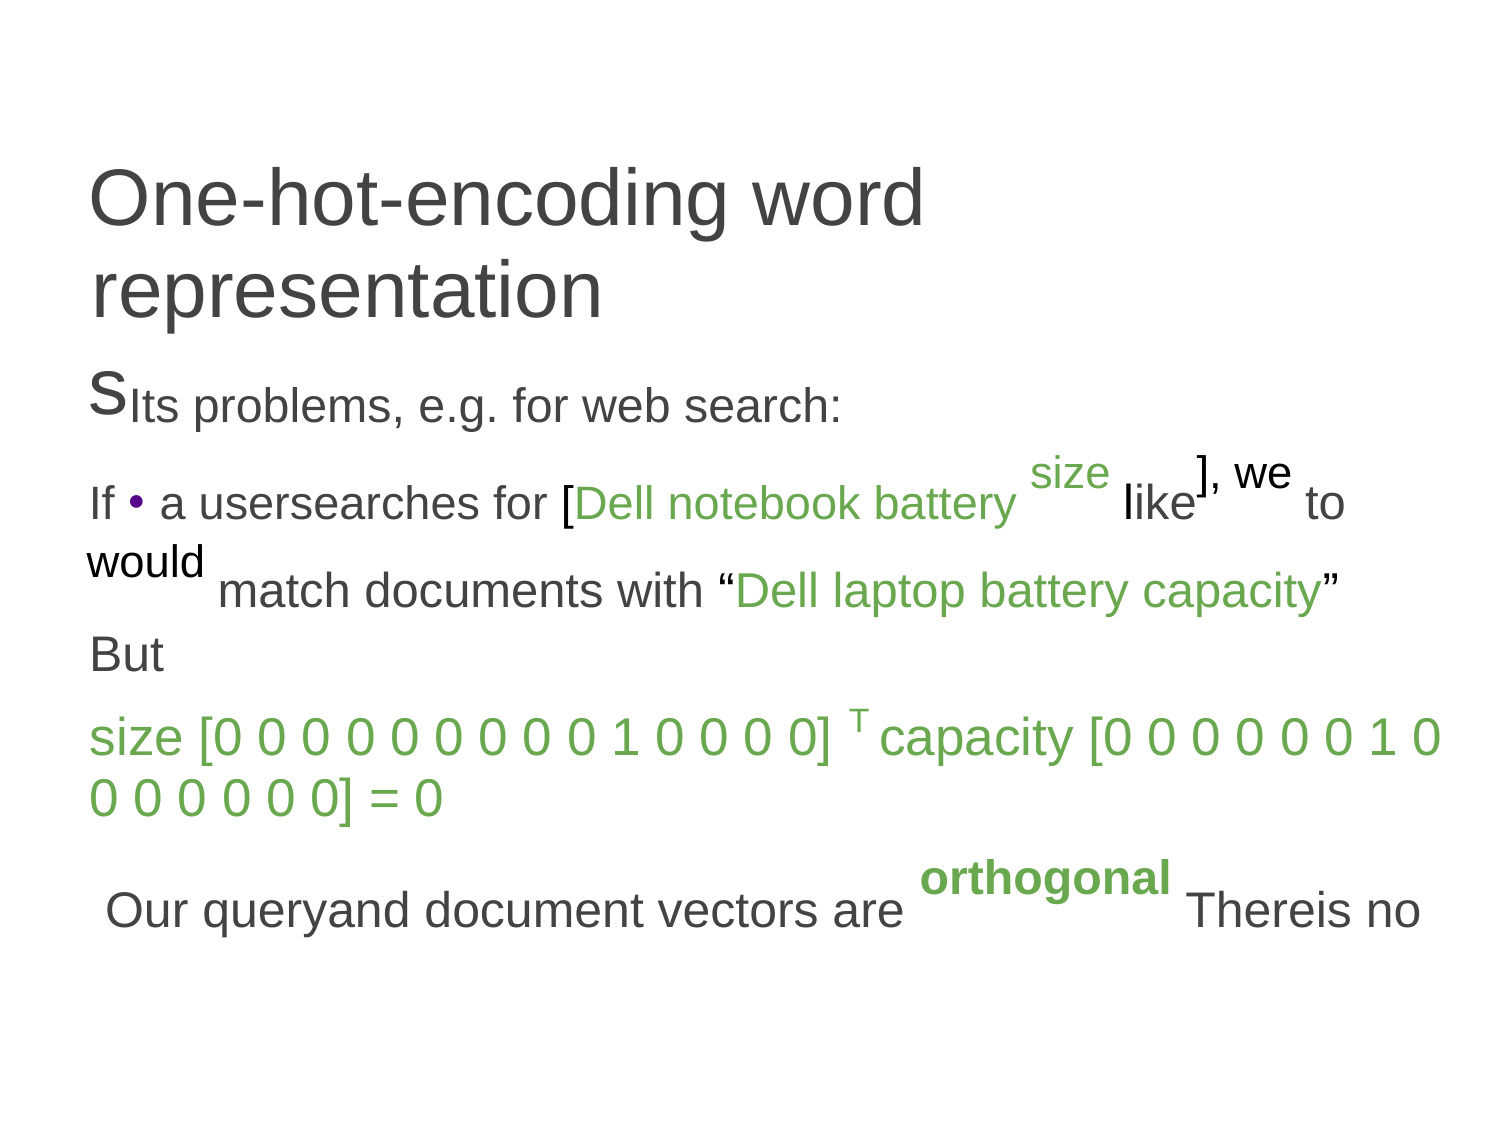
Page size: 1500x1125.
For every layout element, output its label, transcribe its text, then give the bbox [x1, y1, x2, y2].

text But [89, 624, 1500, 682]
text representation [91, 242, 1500, 334]
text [102, 849, 1481, 945]
text If • a usersearches for [Dell notebook battery size like], we to would match documents with “Dell laptop battery capacity” [86, 450, 1456, 624]
text size [0 0 0 0 0 0 0 0 0 1 0 0 0 0] T capacity [0 0 0 0 0 0 1 0 0 0 0 0 0 0] = 0 [89, 703, 1469, 827]
text One-hot-encoding word [88, 150, 1500, 242]
text sIts problems, e.g. for web search: [88, 337, 1500, 433]
